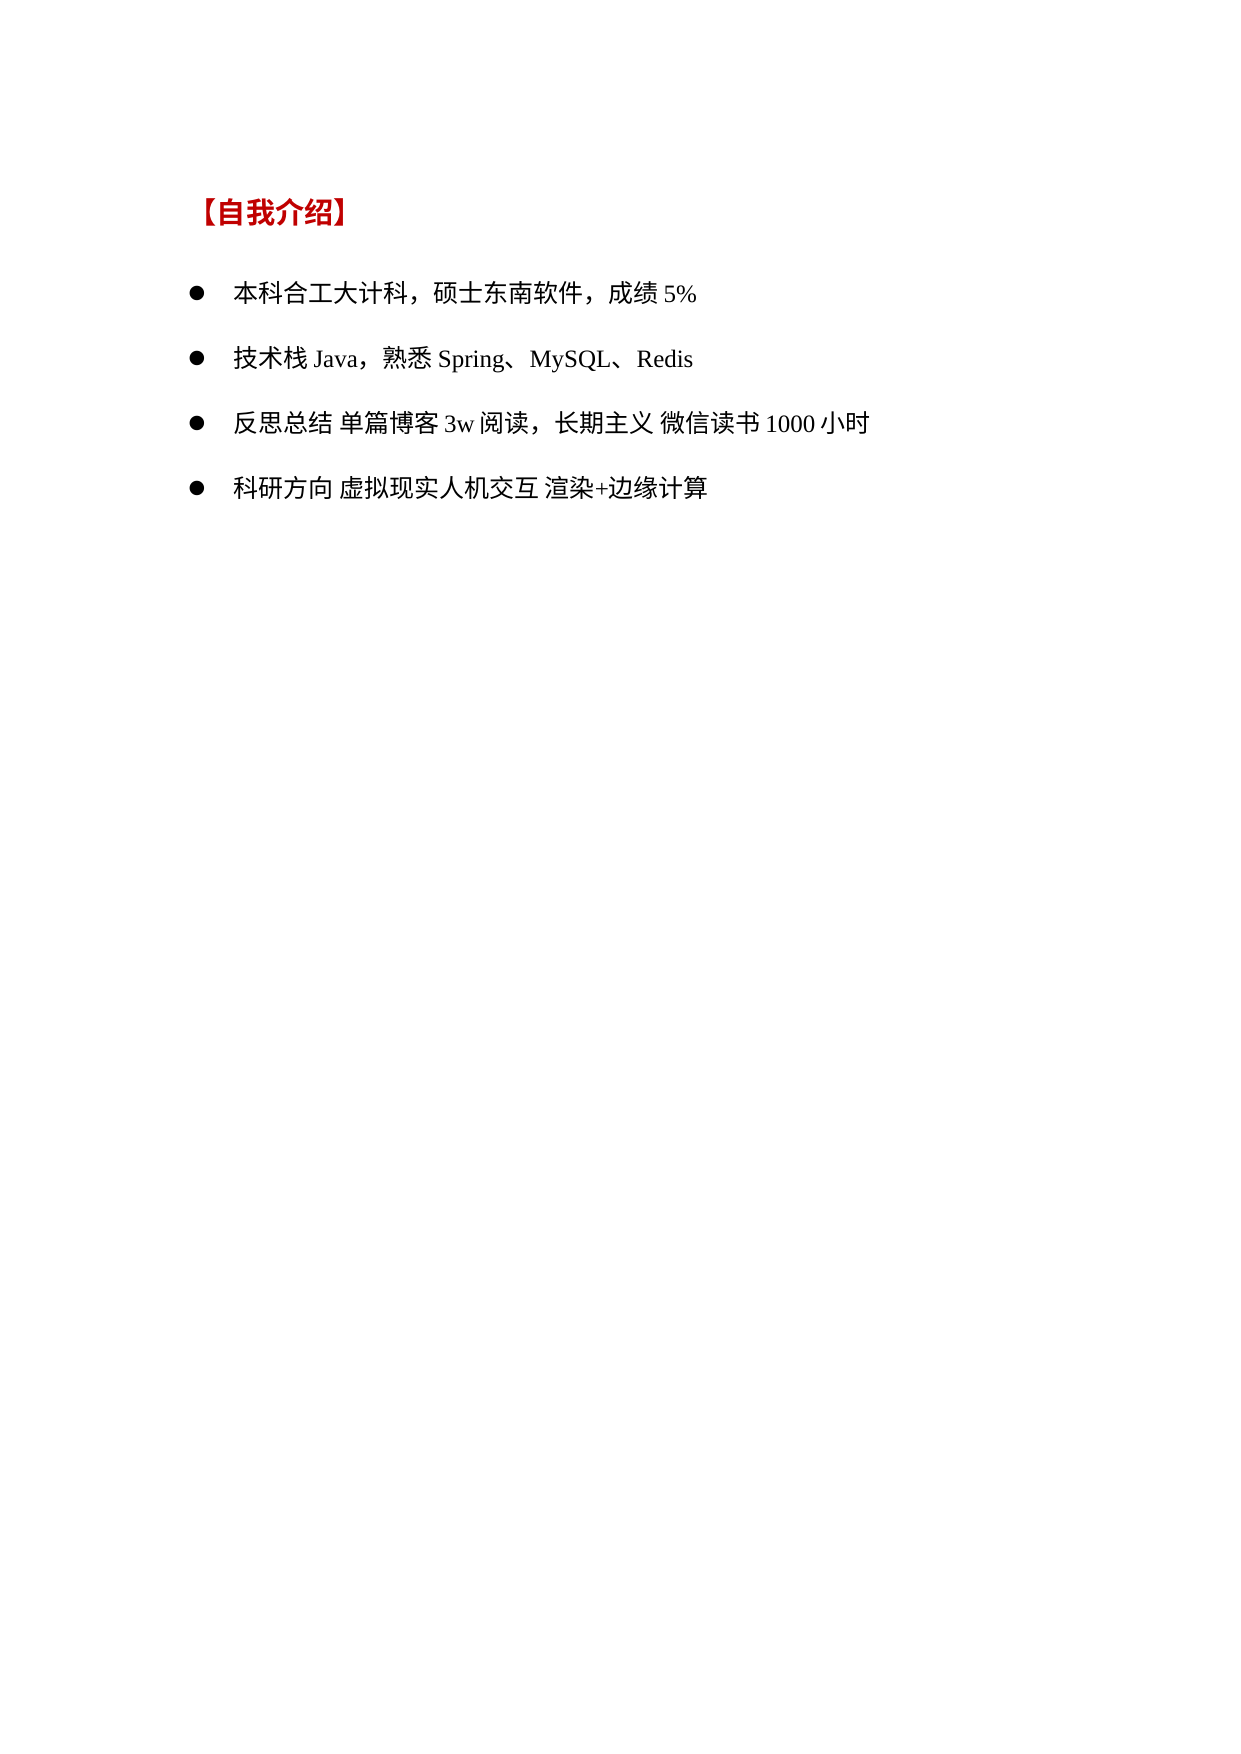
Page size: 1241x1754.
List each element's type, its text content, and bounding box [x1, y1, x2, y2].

list 本科合工大计科，硕士东南软件，成绩5% [187, 259, 1053, 324]
list 科研方向 虚拟现实人机交互 渲染+边缘计算 [187, 454, 1053, 519]
list 技术栈Java，熟悉Spring、MySQL、Redis [187, 324, 1053, 389]
text 【自我介绍】 [187, 178, 1053, 243]
list 反思总结 单篇博客3w阅读，长期主义 微信读书1000小时 [187, 389, 1053, 454]
